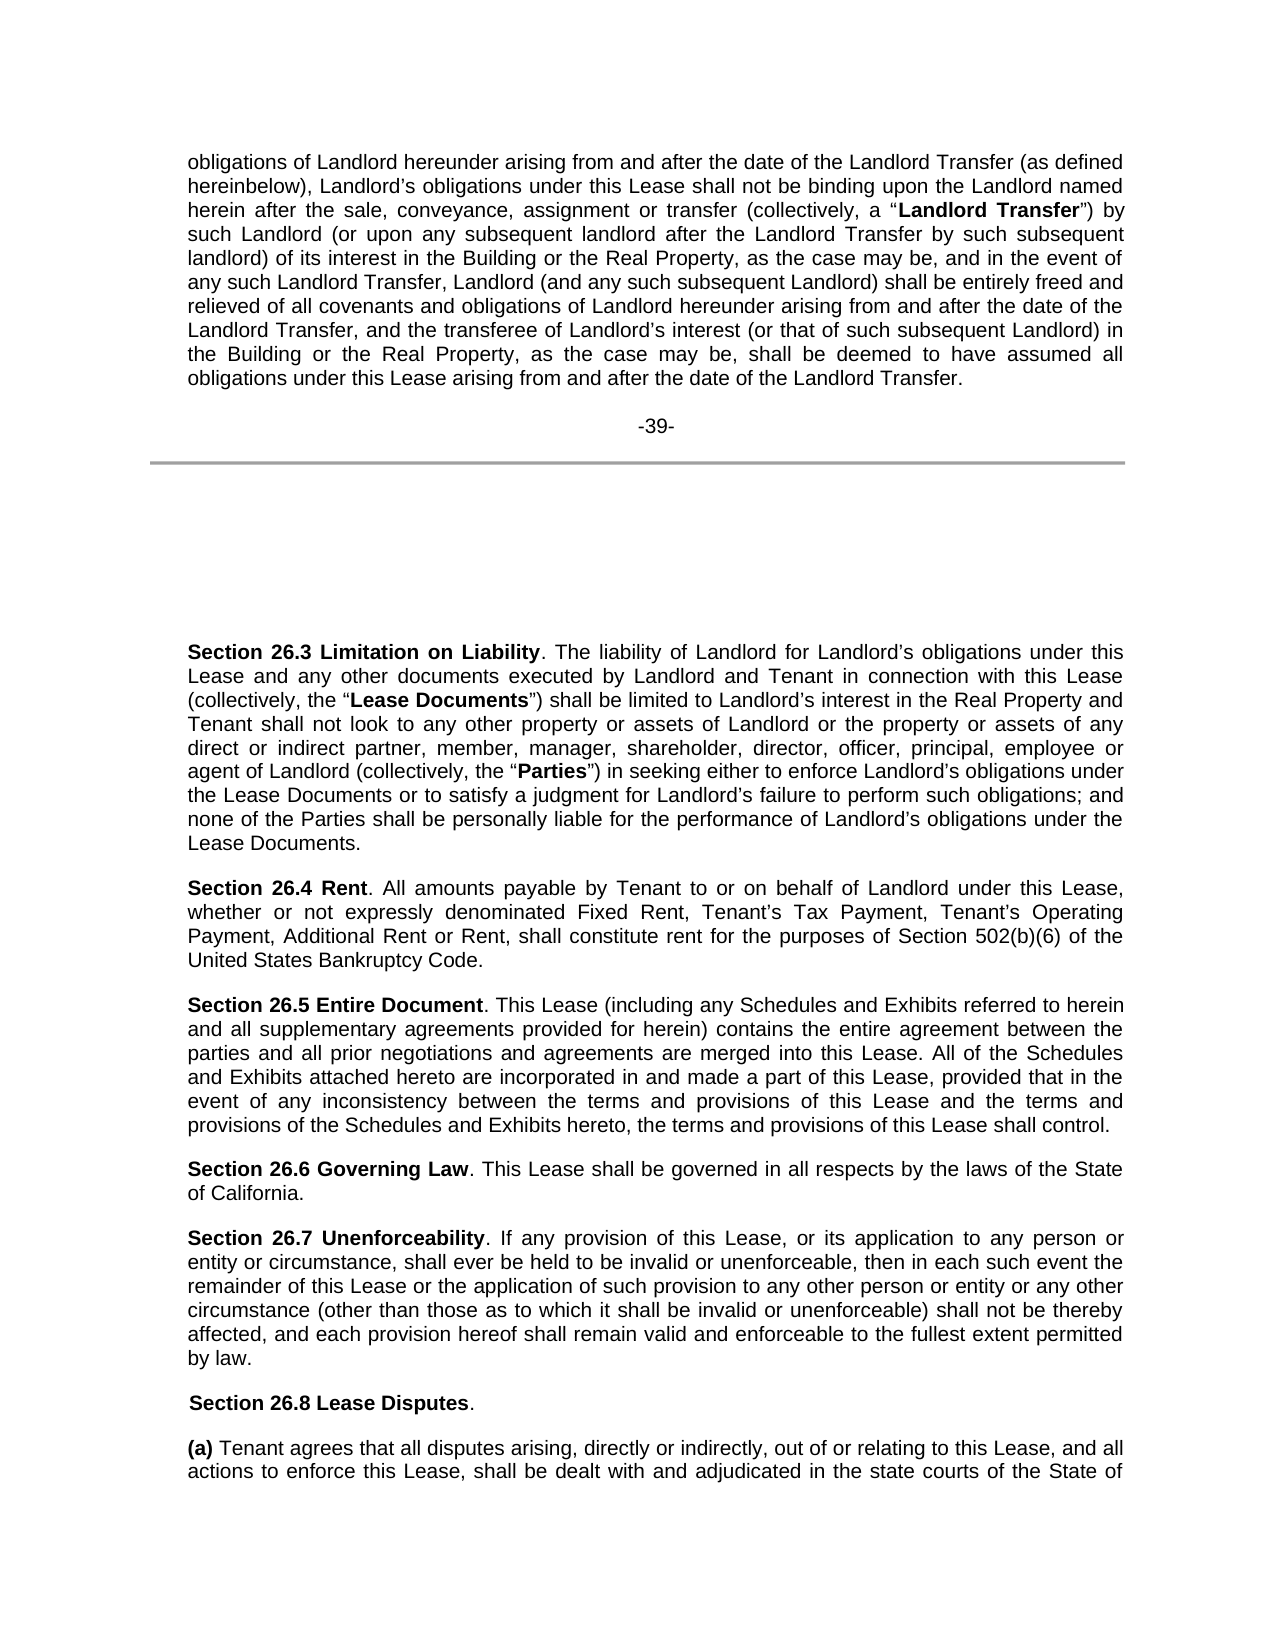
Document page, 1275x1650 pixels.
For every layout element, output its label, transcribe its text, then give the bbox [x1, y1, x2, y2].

text Section 26.5 Entire Document. This Lease (including any Schedules and Exhibits referred to herein and all supplementary agreements provided for herein) contains the entire agreement between the parties and all prior negotiations and agreements are merged into this Lease. All of the Schedules and Exhibits attached hereto are incorporated in and made a part of this Lease, provided that in the event of any inconsistency between the terms and provisions of this Lease and the terms and provisions of the Schedules and Exhibits hereto, the terms and provisions of this Lease shall control. [187, 993, 1125, 1136]
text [187, 1435, 1125, 1483]
text Section 26.6 Governing Law. This Lease shall be governed in all respects by the laws of the State of California. [187, 1157, 1125, 1205]
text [187, 150, 1125, 389]
text Section 26.3 Limitation on Liability. The liability of Landlord for Landlord’s obligations under this Lease and any other documents executed by Landlord and Tenant in connection with this Lease (collectively, the “Lease Documents”) shall be limited to Landlord’s interest in the Real Property and Tenant shall not look to any other property or assets of Landlord or the property or assets of any direct or indirect partner, member, manager, shareholder, director, officer, principal, employee or agent of Landlord (collectively, the “Parties”) in seeking either to enforce Landlord’s obligations under the Lease Documents or to satisfy a judgment for Landlord’s failure to perform such obligations; and none of the Parties shall be personally liable for the performance of Landlord’s obligations under the Lease Documents. [187, 639, 1125, 855]
text Section 26.4 Rent. All amounts payable by Tenant to or on behalf of Landlord under this Lease, whether or not expressly denominated Fixed Rent, Tenant’s Tax Payment, Tenant’s Operating Payment, Additional Rent or Rent, shall constitute rent for the purposes of Section 502(b)(6) of the United States Bankruptcy Code. [187, 876, 1125, 972]
text -39- [187, 413, 1125, 437]
text Section 26.8 Lease Disputes. [189, 1391, 1125, 1414]
text Section 26.7 Unenforceability. If any provision of this Lease, or its application to any person or entity or circumstance, shall ever be held to be invalid or unenforceable, then in each such event the remainder of this Lease or the application of such provision to any other person or entity or any other circumstance (other than those as to which it shall be invalid or unenforceable) shall not be thereby affected, and each provision hereof shall remain valid and enforceable to the fullest extent permitted by law. [187, 1226, 1125, 1370]
